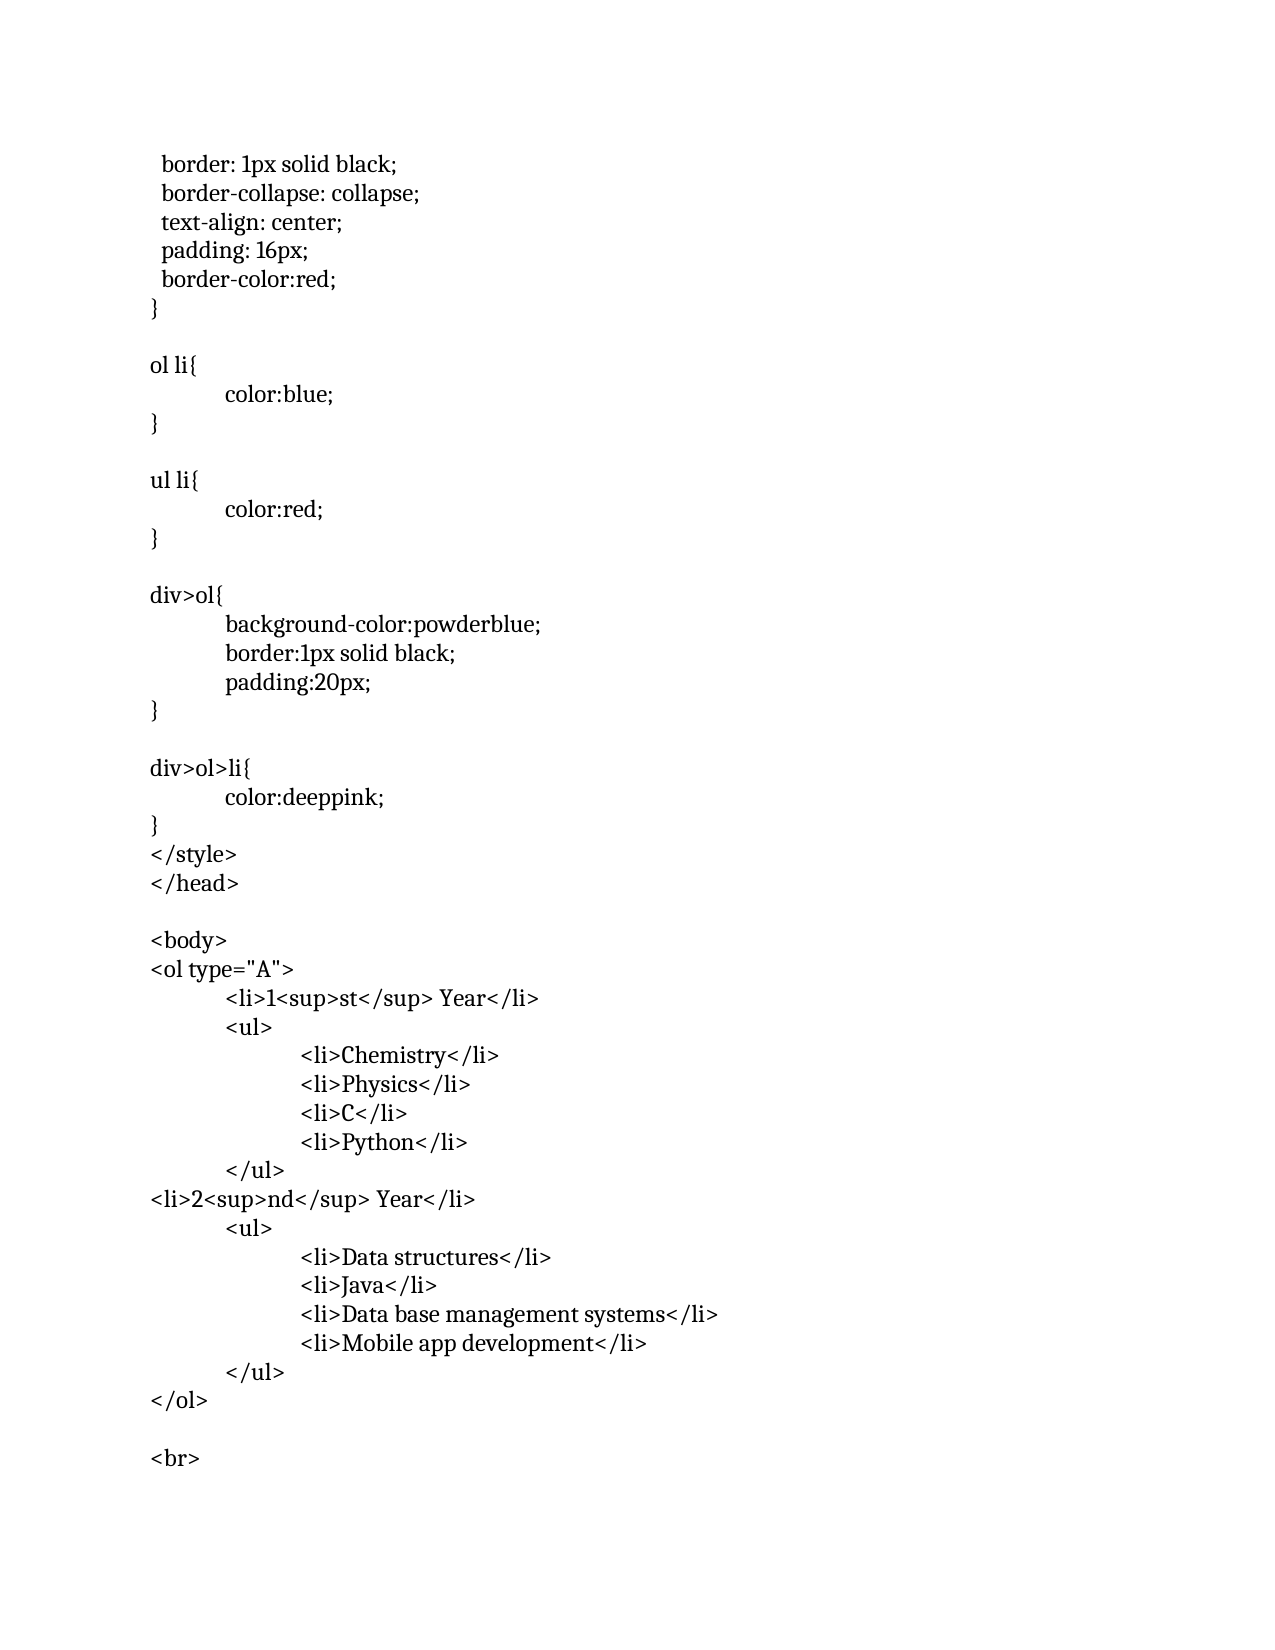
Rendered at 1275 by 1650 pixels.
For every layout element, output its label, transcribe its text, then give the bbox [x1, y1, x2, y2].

text <ul> [150, 1214, 1125, 1242]
text <li>1<sup>st</sup> Year</li> [150, 984, 1125, 1012]
text </ol> [150, 1386, 1125, 1415]
text <li>Data base management systems</li> [150, 1300, 1125, 1329]
text </ul> [150, 1156, 1125, 1185]
text color:blue; [150, 380, 1125, 409]
text <body> [150, 926, 1125, 955]
text } [150, 294, 1125, 322]
text padding: 16px; [150, 236, 1125, 265]
text </head> [150, 869, 1125, 897]
text <li>Chemistry</li> [150, 1041, 1125, 1070]
text color:red; [150, 495, 1125, 524]
text } [150, 524, 1125, 552]
text <br> [150, 1444, 1125, 1472]
text <li>C</li> [150, 1099, 1125, 1127]
text </ul> [150, 1357, 1125, 1386]
text <li>Mobile app development</li> [150, 1329, 1125, 1357]
text <li>Python</li> [150, 1127, 1125, 1156]
text div>ol>li{ [150, 754, 1125, 782]
text <li>2<sup>nd</sup> Year</li> [150, 1185, 1125, 1214]
text border-color:red; [150, 265, 1125, 294]
text } [150, 409, 1125, 437]
text color:deeppink; [150, 782, 1125, 811]
text border: 1px solid black; [150, 150, 1125, 179]
text <ul> [150, 1012, 1125, 1041]
text </style> [150, 840, 1125, 869]
text border-collapse: collapse; [150, 179, 1125, 207]
text border:1px solid black; [150, 639, 1125, 667]
text <ol type="A"> [150, 955, 1125, 984]
text background-color:powderblue; [150, 610, 1125, 639]
text div>ol{ [150, 581, 1125, 610]
text } [150, 811, 1125, 840]
text <li>Data structures</li> [150, 1242, 1125, 1271]
text ul li{ [150, 466, 1125, 495]
text <li>Java</li> [150, 1271, 1125, 1300]
text text-align: center; [150, 207, 1125, 236]
text ol li{ [150, 351, 1125, 380]
text padding:20px; [150, 667, 1125, 696]
text <li>Physics</li> [150, 1070, 1125, 1099]
text } [150, 696, 1125, 725]
